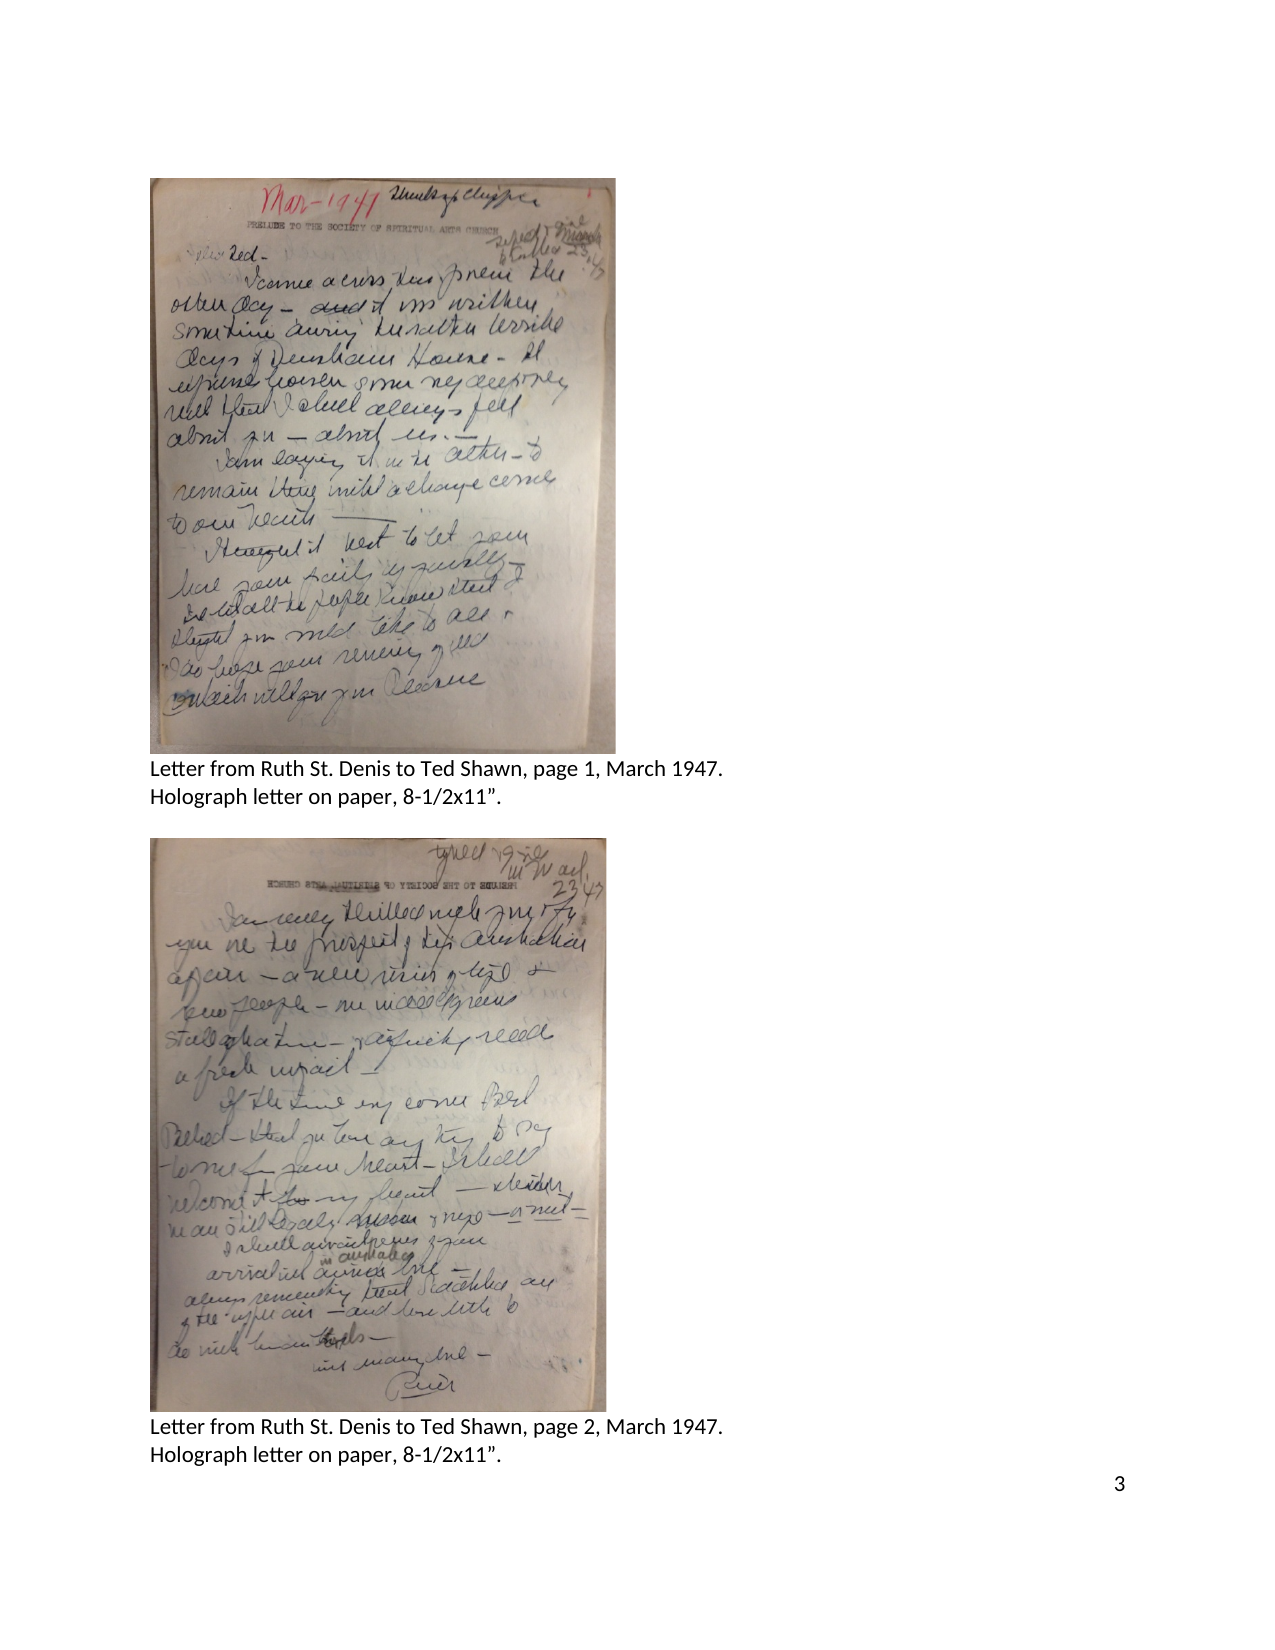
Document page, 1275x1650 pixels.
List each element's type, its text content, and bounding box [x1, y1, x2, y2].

text Holograph letter on paper, 8-1/2x11”. [150, 782, 1125, 810]
picture [150, 178, 616, 754]
picture [150, 838, 607, 1412]
text Letter from Ruth St. Denis to Ted Shawn, page 1, March 1947. [150, 754, 1125, 782]
text Letter from Ruth St. Denis to Ted Shawn, page 2, March 1947. [150, 1412, 1125, 1440]
text Holograph letter on paper, 8-1/2x11”. [150, 1440, 1125, 1468]
